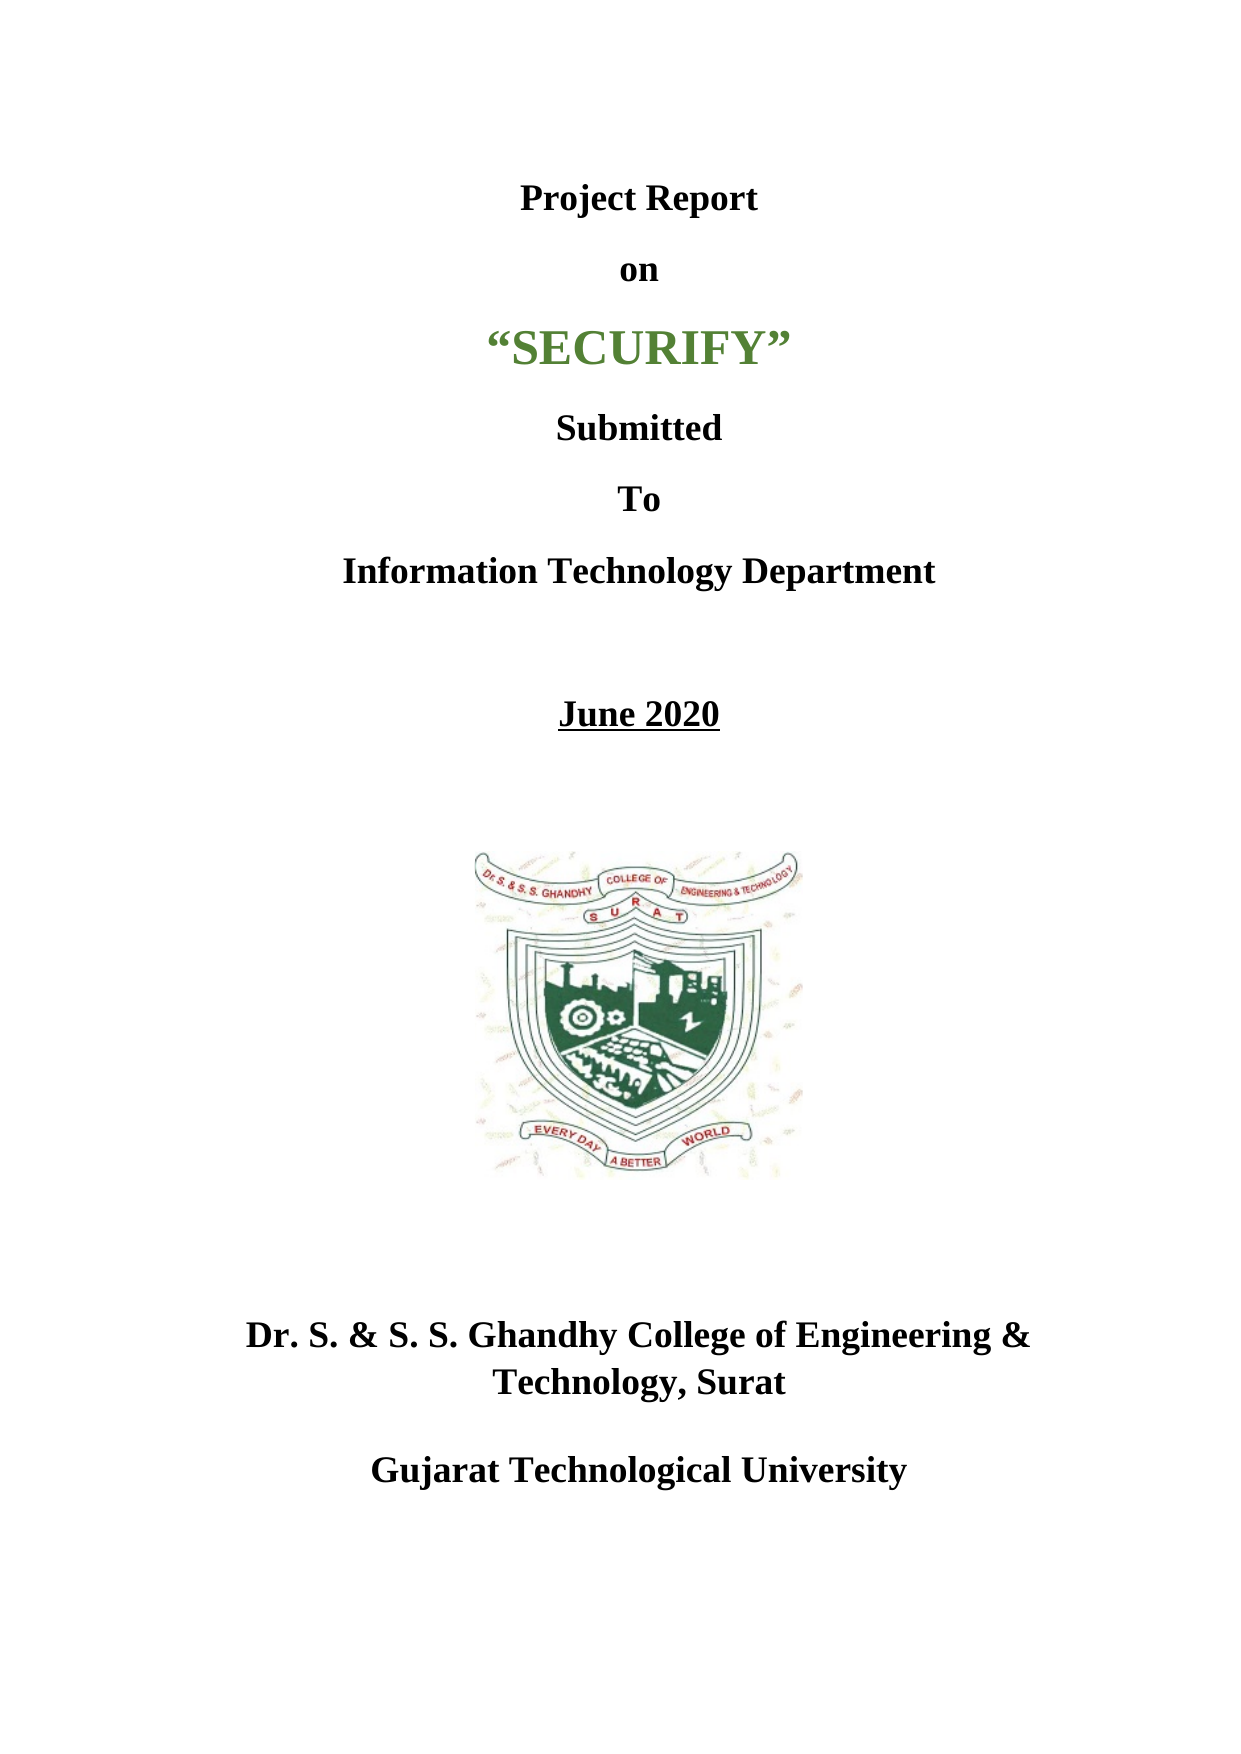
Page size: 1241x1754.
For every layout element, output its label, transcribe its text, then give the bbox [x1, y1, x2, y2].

subtitle on [187, 247, 1090, 290]
subtitle Submitted [187, 405, 1090, 448]
subtitle June 2020 [187, 691, 1090, 734]
subtitle To [187, 477, 1090, 520]
subtitle Dr. S. & S. S. Ghandhy College of Engineering & Technology, Surat [187, 1313, 1090, 1402]
subtitle Information Technology Department [187, 548, 1090, 591]
picture [474, 851, 803, 1180]
subtitle Gujarat Technological University [187, 1448, 1090, 1491]
subtitle Project Report [187, 175, 1090, 218]
subtitle “SECURIFY” [187, 318, 1090, 376]
